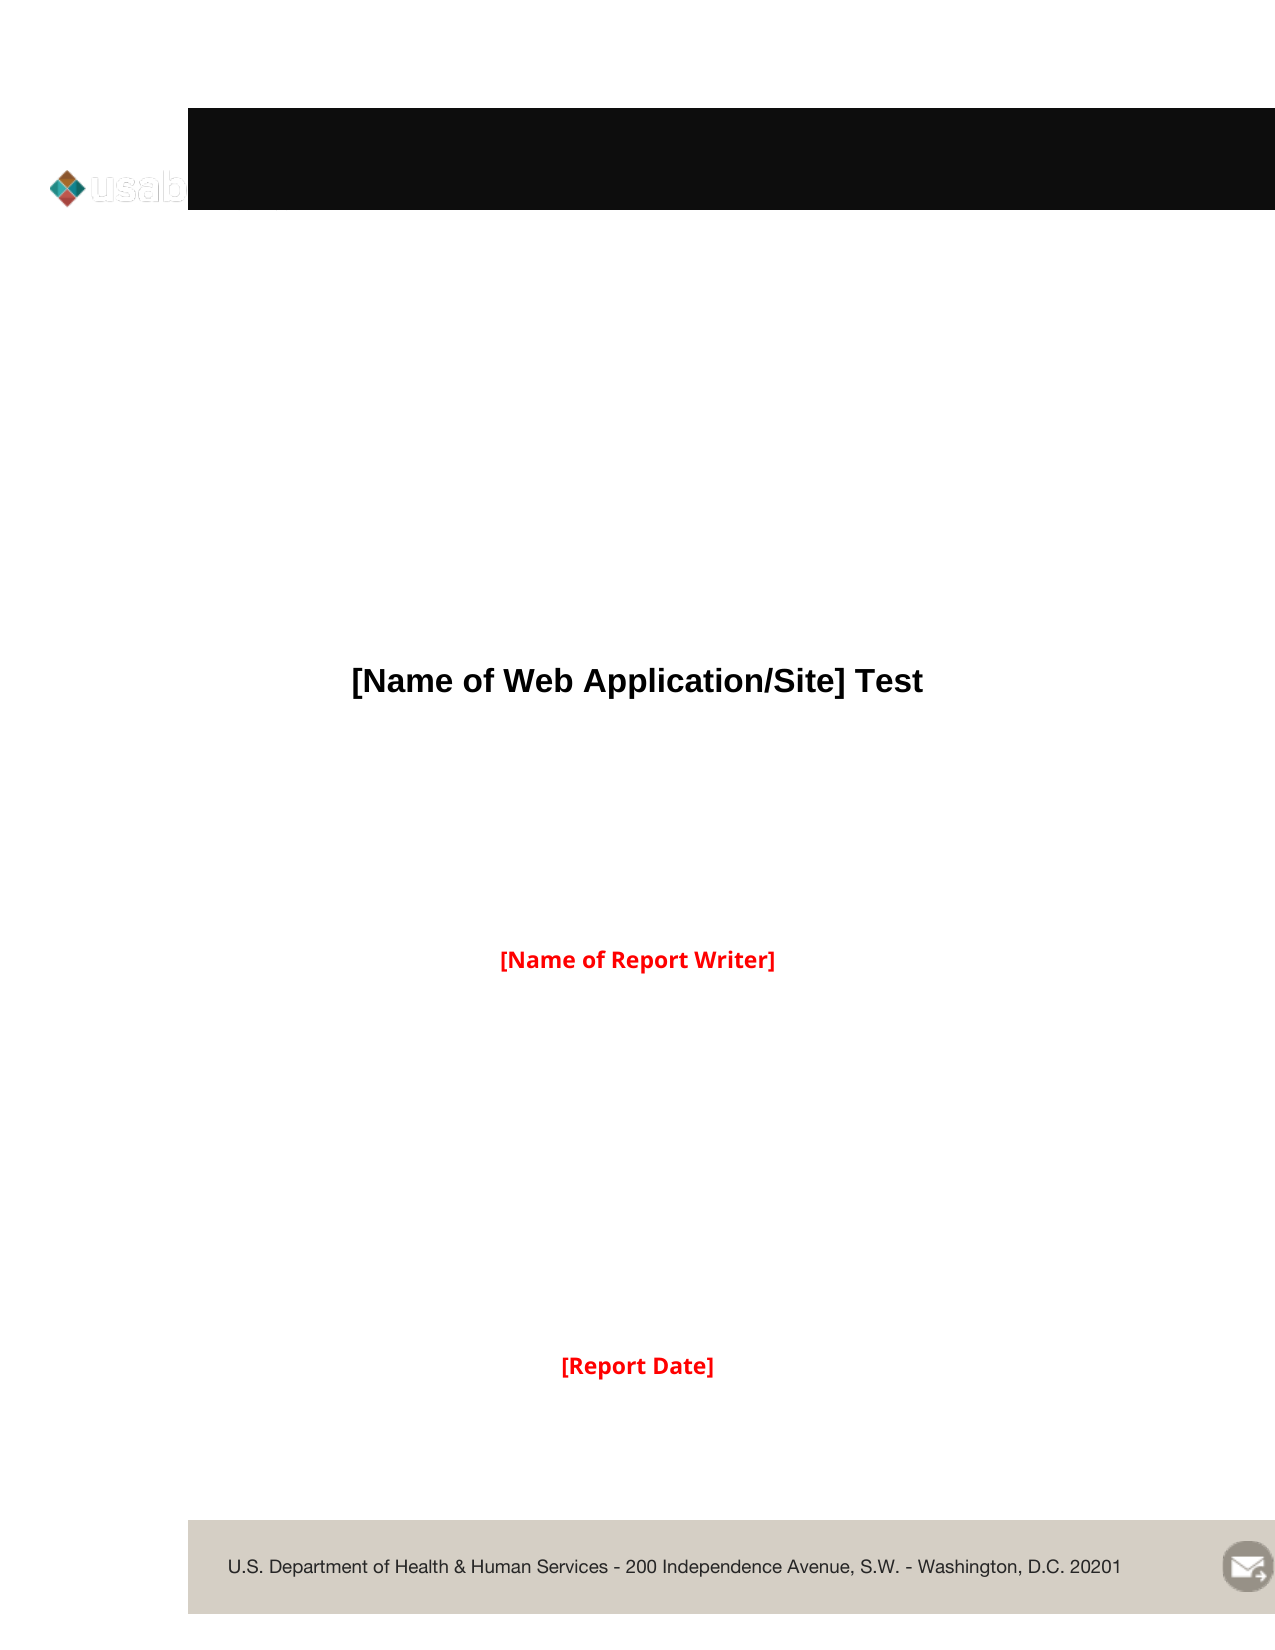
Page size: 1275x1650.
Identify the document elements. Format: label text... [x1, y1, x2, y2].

text [Report Date] [187, 1350, 1087, 1381]
text [Name of Report Writer] [187, 943, 1087, 975]
subtitle [Name of Web Application/Site] Test [187, 661, 1087, 699]
picture [50, 170, 583, 211]
picture [1222, 1541, 1275, 1592]
